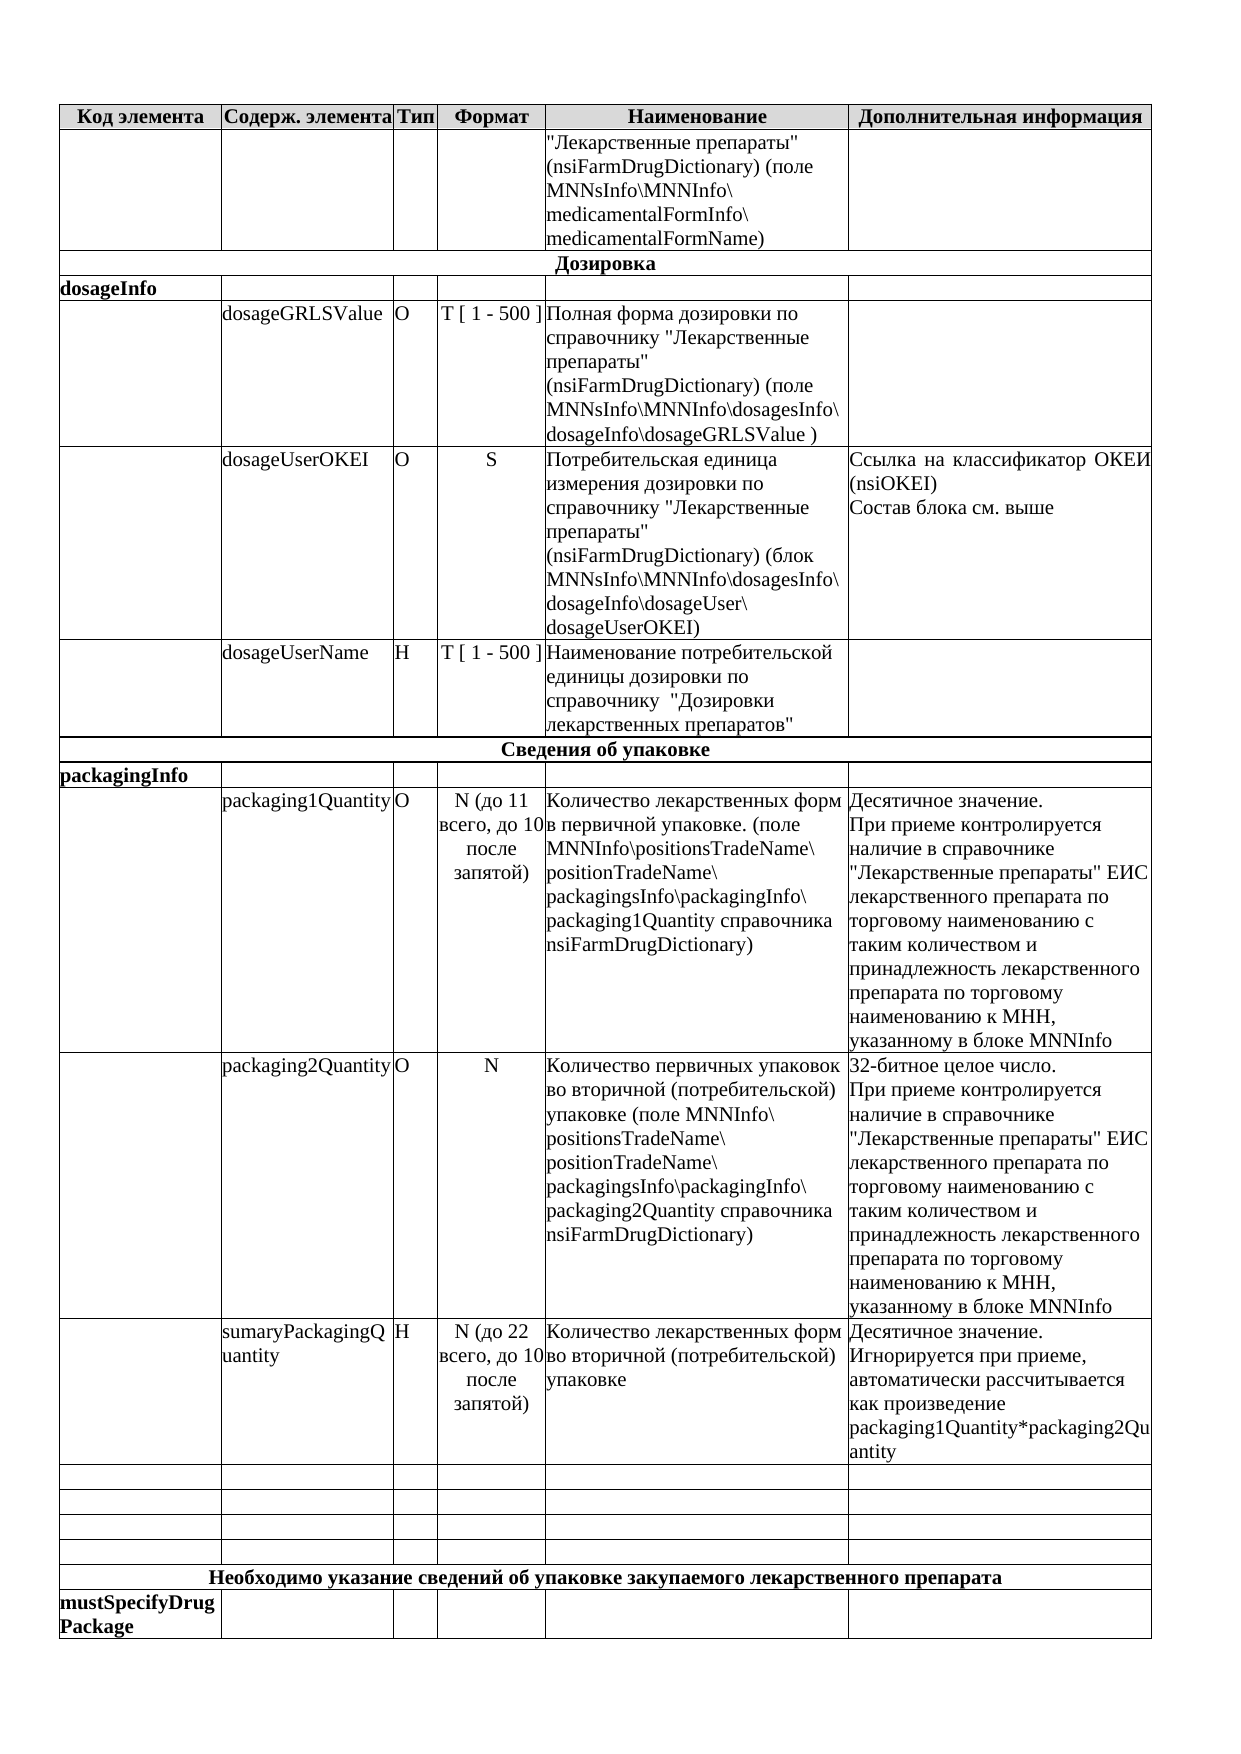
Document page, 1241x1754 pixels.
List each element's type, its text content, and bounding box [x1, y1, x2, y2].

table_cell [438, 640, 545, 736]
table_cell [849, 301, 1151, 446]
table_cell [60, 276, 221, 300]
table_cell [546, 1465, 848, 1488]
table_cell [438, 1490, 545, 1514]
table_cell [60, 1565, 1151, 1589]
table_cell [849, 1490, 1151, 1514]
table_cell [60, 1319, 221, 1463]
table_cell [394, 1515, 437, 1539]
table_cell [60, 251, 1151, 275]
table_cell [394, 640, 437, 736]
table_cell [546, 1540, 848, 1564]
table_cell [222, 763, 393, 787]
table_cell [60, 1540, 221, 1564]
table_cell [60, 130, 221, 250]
table_header Наименование [546, 105, 848, 128]
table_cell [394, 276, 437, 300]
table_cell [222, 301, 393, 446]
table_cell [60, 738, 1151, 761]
table_header Тип [394, 105, 437, 128]
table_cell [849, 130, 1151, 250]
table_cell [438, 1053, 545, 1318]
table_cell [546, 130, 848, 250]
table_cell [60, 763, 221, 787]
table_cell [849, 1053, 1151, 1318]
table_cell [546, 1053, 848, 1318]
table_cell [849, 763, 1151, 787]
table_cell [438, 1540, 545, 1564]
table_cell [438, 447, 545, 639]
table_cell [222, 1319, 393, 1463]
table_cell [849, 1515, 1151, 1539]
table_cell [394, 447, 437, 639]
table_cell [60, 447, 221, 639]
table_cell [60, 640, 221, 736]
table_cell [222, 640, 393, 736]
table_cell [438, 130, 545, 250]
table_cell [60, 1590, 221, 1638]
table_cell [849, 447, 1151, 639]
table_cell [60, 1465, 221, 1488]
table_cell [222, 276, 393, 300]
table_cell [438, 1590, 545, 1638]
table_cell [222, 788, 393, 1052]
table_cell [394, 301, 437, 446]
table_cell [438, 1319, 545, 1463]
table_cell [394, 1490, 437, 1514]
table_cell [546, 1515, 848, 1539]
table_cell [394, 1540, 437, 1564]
table_header Дополнительная информация [849, 105, 1151, 128]
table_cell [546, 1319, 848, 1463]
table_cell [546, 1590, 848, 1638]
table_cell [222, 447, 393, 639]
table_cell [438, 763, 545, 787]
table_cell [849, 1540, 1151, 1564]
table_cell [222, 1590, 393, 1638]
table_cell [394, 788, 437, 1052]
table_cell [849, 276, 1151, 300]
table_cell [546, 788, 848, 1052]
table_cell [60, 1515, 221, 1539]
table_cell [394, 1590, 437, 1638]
table_header Формат [438, 105, 545, 128]
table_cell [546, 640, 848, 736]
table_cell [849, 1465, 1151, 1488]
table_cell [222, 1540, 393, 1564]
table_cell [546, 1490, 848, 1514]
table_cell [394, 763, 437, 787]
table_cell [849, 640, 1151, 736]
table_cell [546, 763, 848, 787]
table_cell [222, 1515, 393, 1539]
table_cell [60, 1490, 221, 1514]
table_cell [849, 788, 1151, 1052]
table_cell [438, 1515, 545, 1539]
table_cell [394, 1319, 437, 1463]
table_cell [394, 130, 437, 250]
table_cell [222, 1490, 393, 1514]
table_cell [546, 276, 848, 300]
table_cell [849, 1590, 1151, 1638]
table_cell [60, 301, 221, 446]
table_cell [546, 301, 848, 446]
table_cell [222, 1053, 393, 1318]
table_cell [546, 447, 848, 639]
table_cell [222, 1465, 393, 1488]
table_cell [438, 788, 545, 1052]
table_header Код элемента [60, 105, 221, 128]
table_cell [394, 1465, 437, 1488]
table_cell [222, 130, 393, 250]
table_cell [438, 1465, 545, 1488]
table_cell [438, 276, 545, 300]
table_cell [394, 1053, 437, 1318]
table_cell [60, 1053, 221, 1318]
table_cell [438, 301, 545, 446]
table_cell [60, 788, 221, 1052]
table_header Содерж. элемента [222, 105, 393, 128]
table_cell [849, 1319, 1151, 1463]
